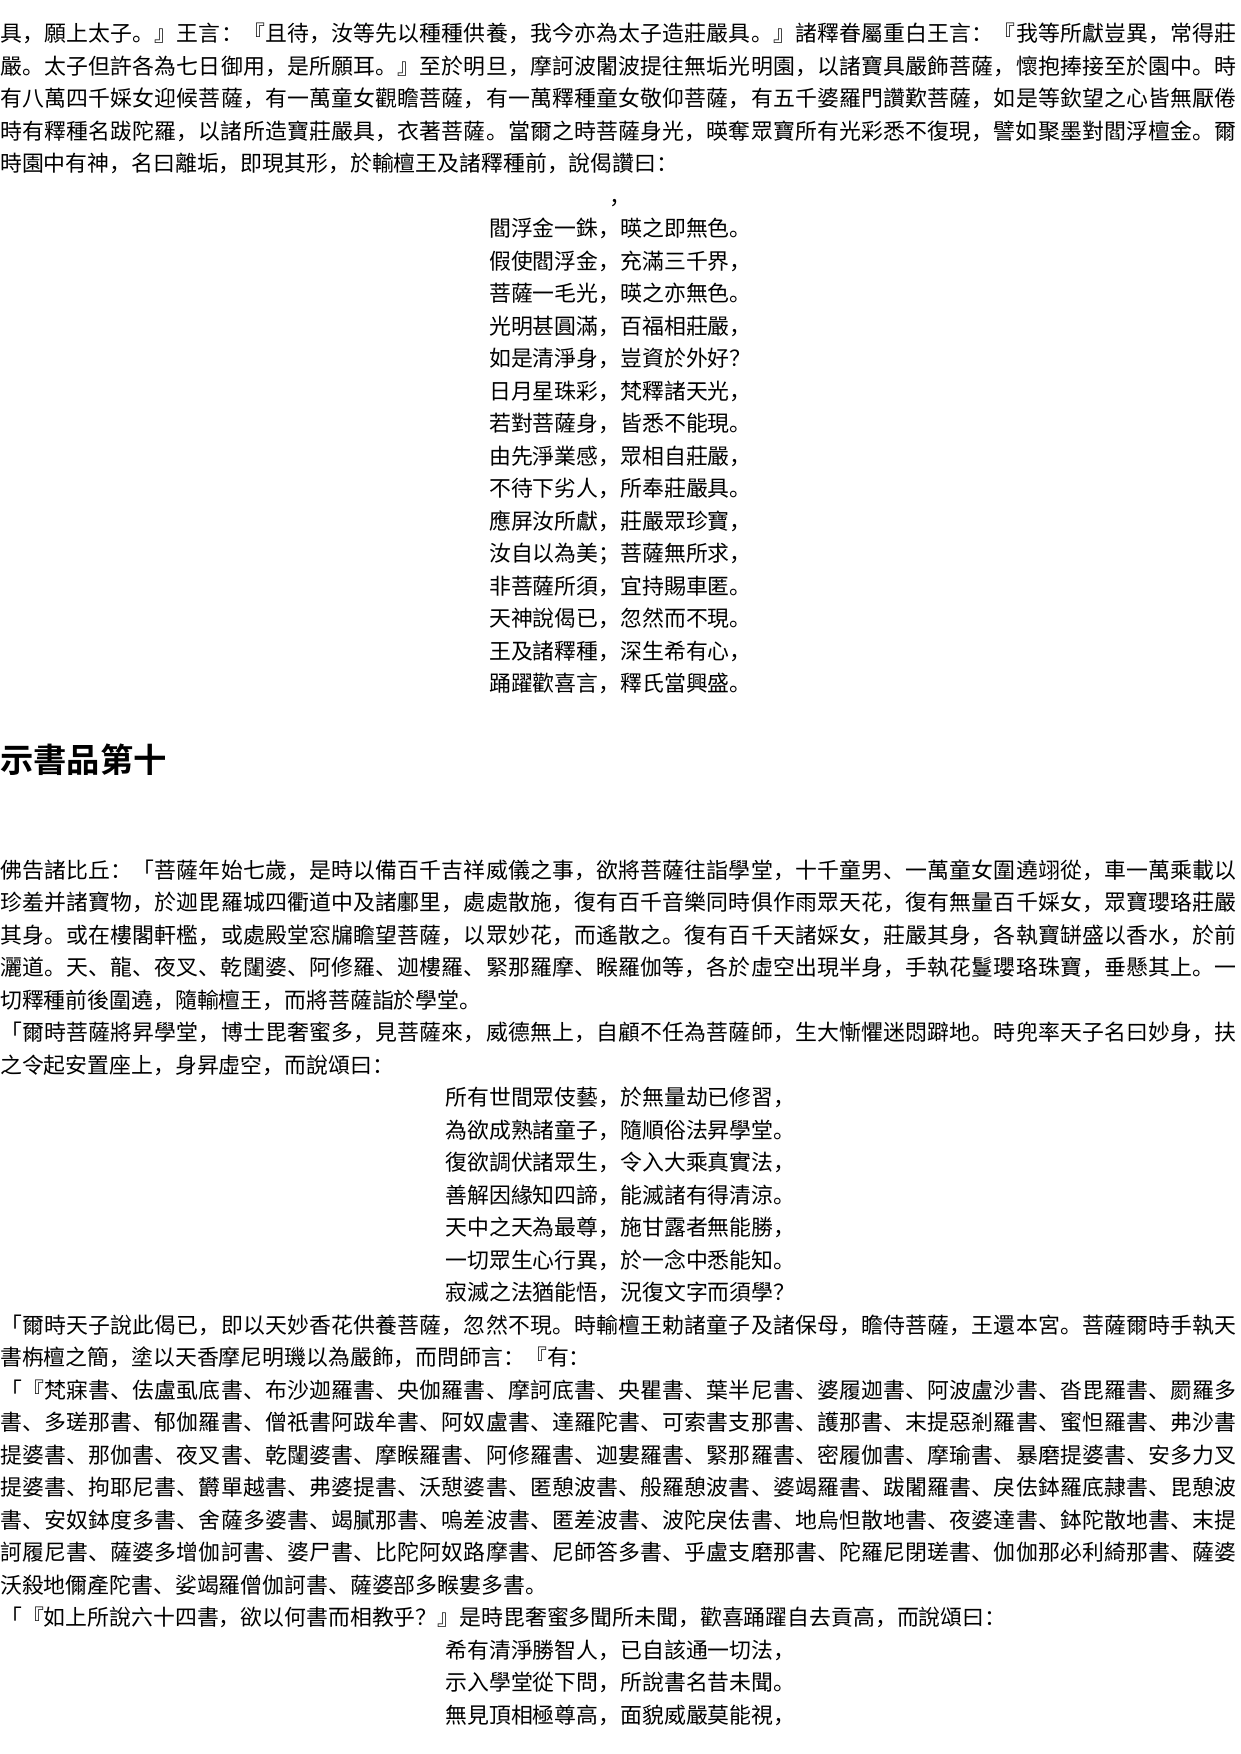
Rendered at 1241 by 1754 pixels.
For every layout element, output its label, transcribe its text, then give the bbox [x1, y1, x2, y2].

text 一切眾生心行異，於一念中悉能知。 [0, 1242, 1240, 1275]
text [0, 16, 1240, 178]
text 若對菩薩身，皆悉不能現。 [0, 406, 1240, 438]
text 示入學堂從下問，所說書名昔未聞。 [0, 1665, 1240, 1697]
text 光明甚圓滿，百福相莊嚴， [0, 308, 1240, 341]
text 「爾時天子說此偈已，即以天妙香花供養菩薩，忽然不現。時輸檀王勅諸童子及諸保母，瞻侍菩薩，王還本宮。菩薩爾時手執天書栴檀之簡，塗以天香摩尼明璣以為嚴飾，而問師言：『有： [0, 1307, 1240, 1372]
text 天中之天為最尊，施甘露者無能勝， [0, 1210, 1240, 1242]
text 汝自以為美；菩薩無所求， [0, 536, 1240, 568]
subtitle 示書品第十 [0, 725, 1240, 790]
text 「『梵寐書、佉盧虱底書、布沙迦羅書、央伽羅書、摩訶底書、央瞿書、葉半尼書、婆履迦書、阿波盧沙書、沓毘羅書、罽羅多書、多瑳那書、郁伽羅書、僧祇書阿跋牟書、阿奴盧書、達羅陀書、可索書支那書、護那書、末提惡剎羅書、蜜怛羅書、弗沙書、提婆書、那伽書、夜叉書、乾闥婆書、摩睺羅書、阿修羅書、迦婁羅書、緊那羅書、密履伽書、摩瑜書、暴磨提婆書、安多力叉提婆書、拘耶尼書、欝單越書、弗婆提書、沃憇婆書、匿憩波書、般羅憩波書、婆竭羅書、跋闍羅書、戾佉鉢羅底隷書、毘憩波書、安奴鉢度多書、舍薩多婆書、竭膩那書、嗚差波書、匿差波書、波陀戾佉書、地烏怛散地書、夜婆達書、鉢陀散地書、末提訶履尼書、薩婆多增伽訶書、婆尸書、比陀阿奴路摩書、尼師答多書、乎盧支磨那書、陀羅尼閉瑳書、伽伽那必利綺那書、薩婆沃殺地儞產陀書、娑竭羅僧伽訶書、薩婆部多睺婁多書。 [0, 1372, 1240, 1600]
text 閻浮金一銖，暎之即無色。 [0, 211, 1240, 243]
text 希有清淨勝智人，已自該通一切法， [0, 1632, 1240, 1665]
text 如是清淨身，豈資於外好？ [0, 341, 1240, 373]
text 由先淨業感，眾相自莊嚴， [0, 438, 1240, 471]
text 無見頂相極尊高，面貌威嚴莫能視， [0, 1697, 1240, 1730]
text 菩薩一毛光，暎之亦無色。 [0, 276, 1240, 308]
text 王及諸釋種，深生希有心， [0, 633, 1240, 666]
text 善解因緣知四諦，能滅諸有得清涼。 [0, 1177, 1240, 1210]
text 不待下劣人，所奉莊嚴具。 [0, 471, 1240, 503]
text 「爾時菩薩將昇學堂，博士毘奢蜜多，見菩薩來，威德無上，自顧不任為菩薩師，生大慚懼迷悶躃地。時兜率天子名曰妙身，扶之令起安置座上，身昇虛空，而說頌曰： [0, 1015, 1240, 1080]
text 日月星珠彩，梵釋諸天光， [0, 373, 1240, 406]
text 「『如上所說六十四書，欲以何書而相教乎？』是時毘奢蜜多聞所未聞，歡喜踊躍自去貢高，而說頌曰： [0, 1600, 1240, 1632]
text 所有世間眾伎藝，於無量劫已修習， [0, 1080, 1240, 1112]
text 非菩薩所須，宜持賜車匿。 [0, 568, 1240, 601]
text 佛告諸比丘：「菩薩年始七歲，是時以備百千吉祥威儀之事，欲將菩薩往詣學堂，十千童男、一萬童女圍遶翊從，車一萬乘載以珍羞并諸寶物，於迦毘羅城四衢道中及諸鄽里，處處散施，復有百千音樂同時俱作雨眾天花，復有無量百千婇女，眾寶瓔珞莊嚴其身。或在樓閣軒檻，或處殿堂窓牖瞻望菩薩，以眾妙花，而遙散之。復有百千天諸婇女，莊嚴其身，各執寶缾盛以香水，於前灑道。天、龍、夜叉、乾闥婆、阿修羅、迦樓羅、緊那羅摩、睺羅伽等，各於虛空出現半身，手執花鬘瓔珞珠寶，垂懸其上。一切釋種前後圍遶，隨輸檀王，而將菩薩詣於學堂。 [0, 852, 1240, 1015]
text 復欲調伏諸眾生，令入大乘真實法， [0, 1145, 1240, 1177]
text 應屏汝所獻，莊嚴眾珍寶， [0, 503, 1240, 536]
text 天神說偈已，忽然而不現。 [0, 601, 1240, 633]
text 寂滅之法猶能悟，況復文字而須學？ [0, 1275, 1240, 1307]
text 踊躍歡喜言，釋氏當興盛。 [0, 666, 1240, 698]
text 為欲成熟諸童子，隨順俗法昇學堂。 [0, 1112, 1240, 1145]
text 假使閻浮金，充滿三千界， [0, 243, 1240, 276]
text ， [0, 178, 1240, 211]
